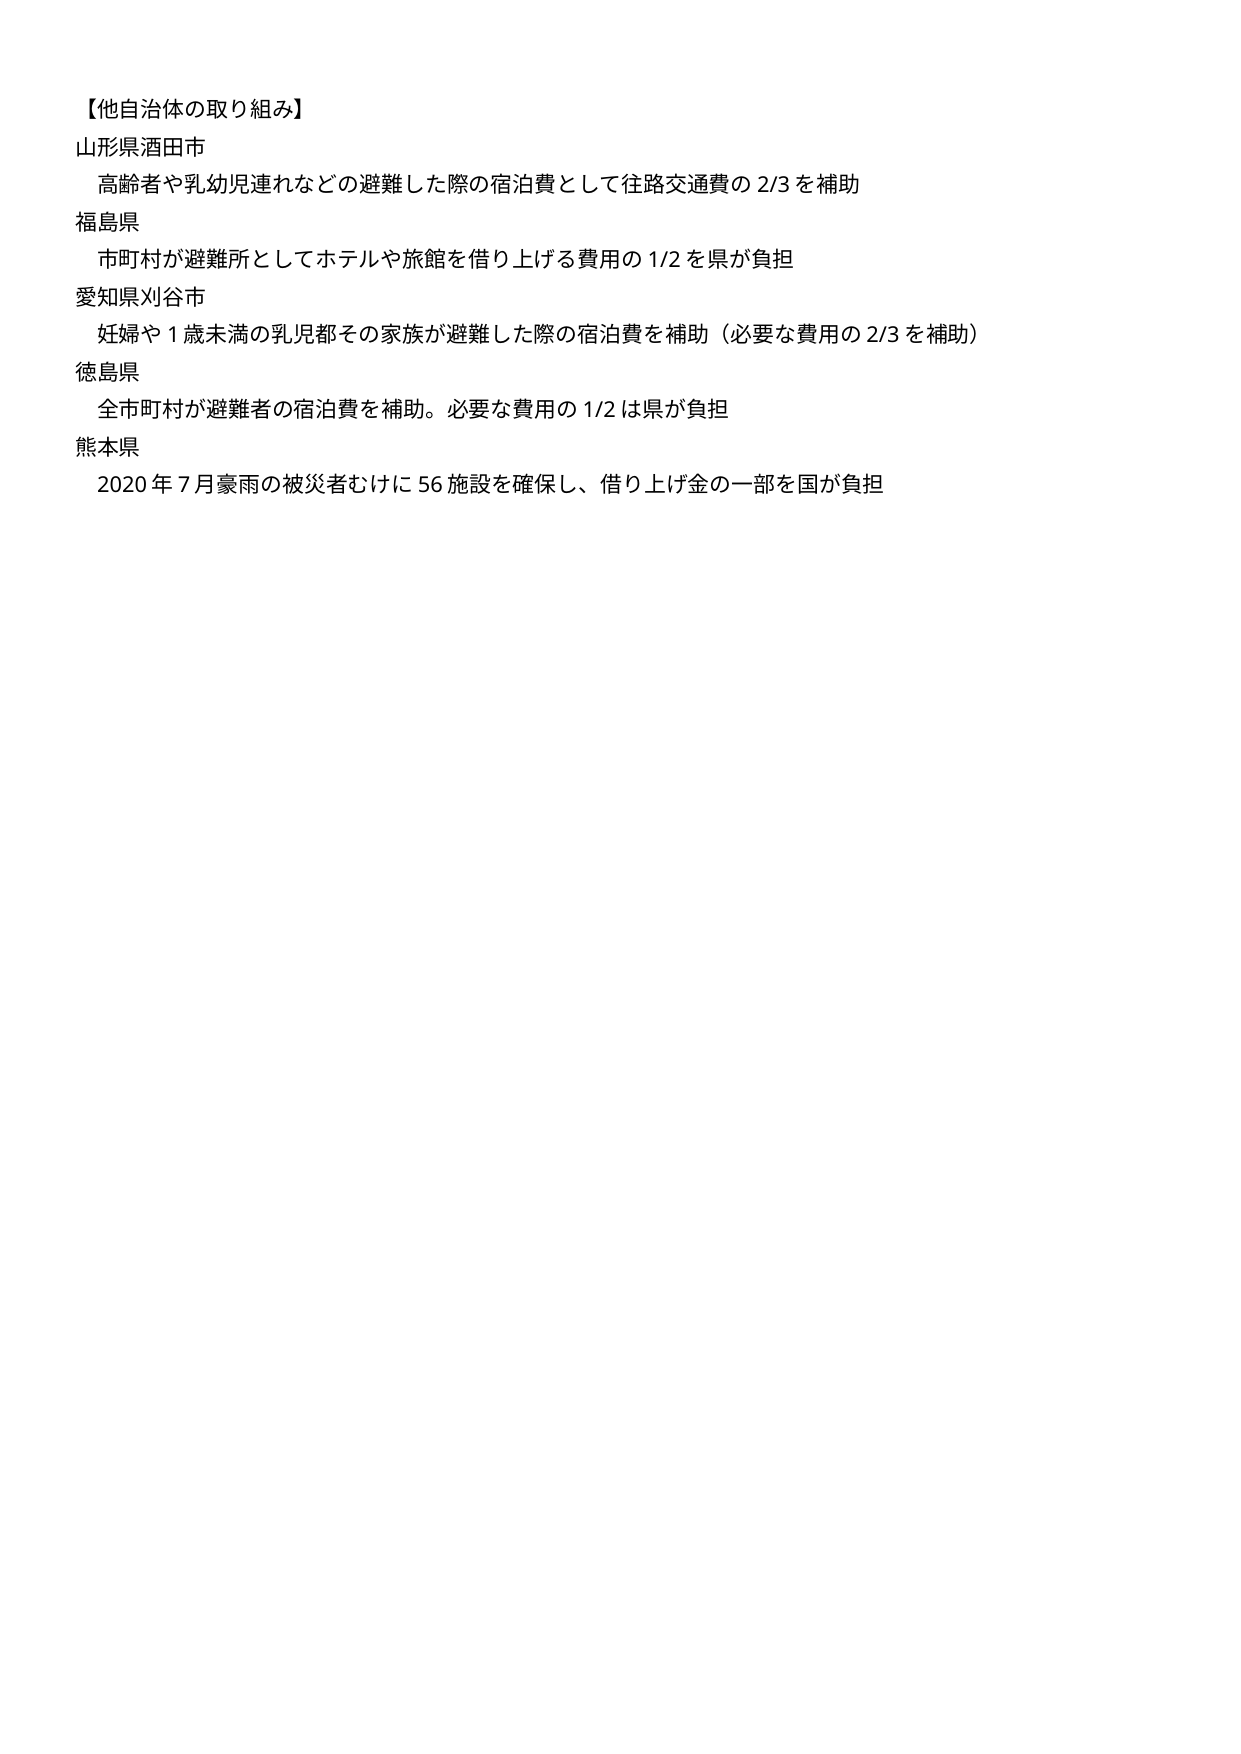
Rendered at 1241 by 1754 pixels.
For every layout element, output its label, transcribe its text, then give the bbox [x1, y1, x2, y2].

text 愛知県刈谷市 [75, 277, 1165, 314]
text 2020年7月豪雨の被災者むけに56施設を確保し、借り上げ金の一部を国が負担 [75, 464, 1165, 502]
text 山形県酒田市 [75, 127, 1165, 164]
text 【他自治体の取り組み】 [75, 89, 1165, 127]
text 妊婦や1歳未満の乳児都その家族が避難した際の宿泊費を補助（必要な費用の2/3を補助） [75, 314, 1165, 352]
text 福島県 [75, 202, 1165, 239]
text 全市町村が避難者の宿泊費を補助。必要な費用の1/2は県が負担 [75, 389, 1165, 427]
text 市町村が避難所としてホテルや旅館を借り上げる費用の1/2を県が負担 [75, 239, 1165, 277]
text 徳島県 [75, 352, 1165, 389]
text 高齢者や乳幼児連れなどの避難した際の宿泊費として往路交通費の2/3を補助 [75, 164, 1165, 202]
text 熊本県 [75, 427, 1165, 464]
